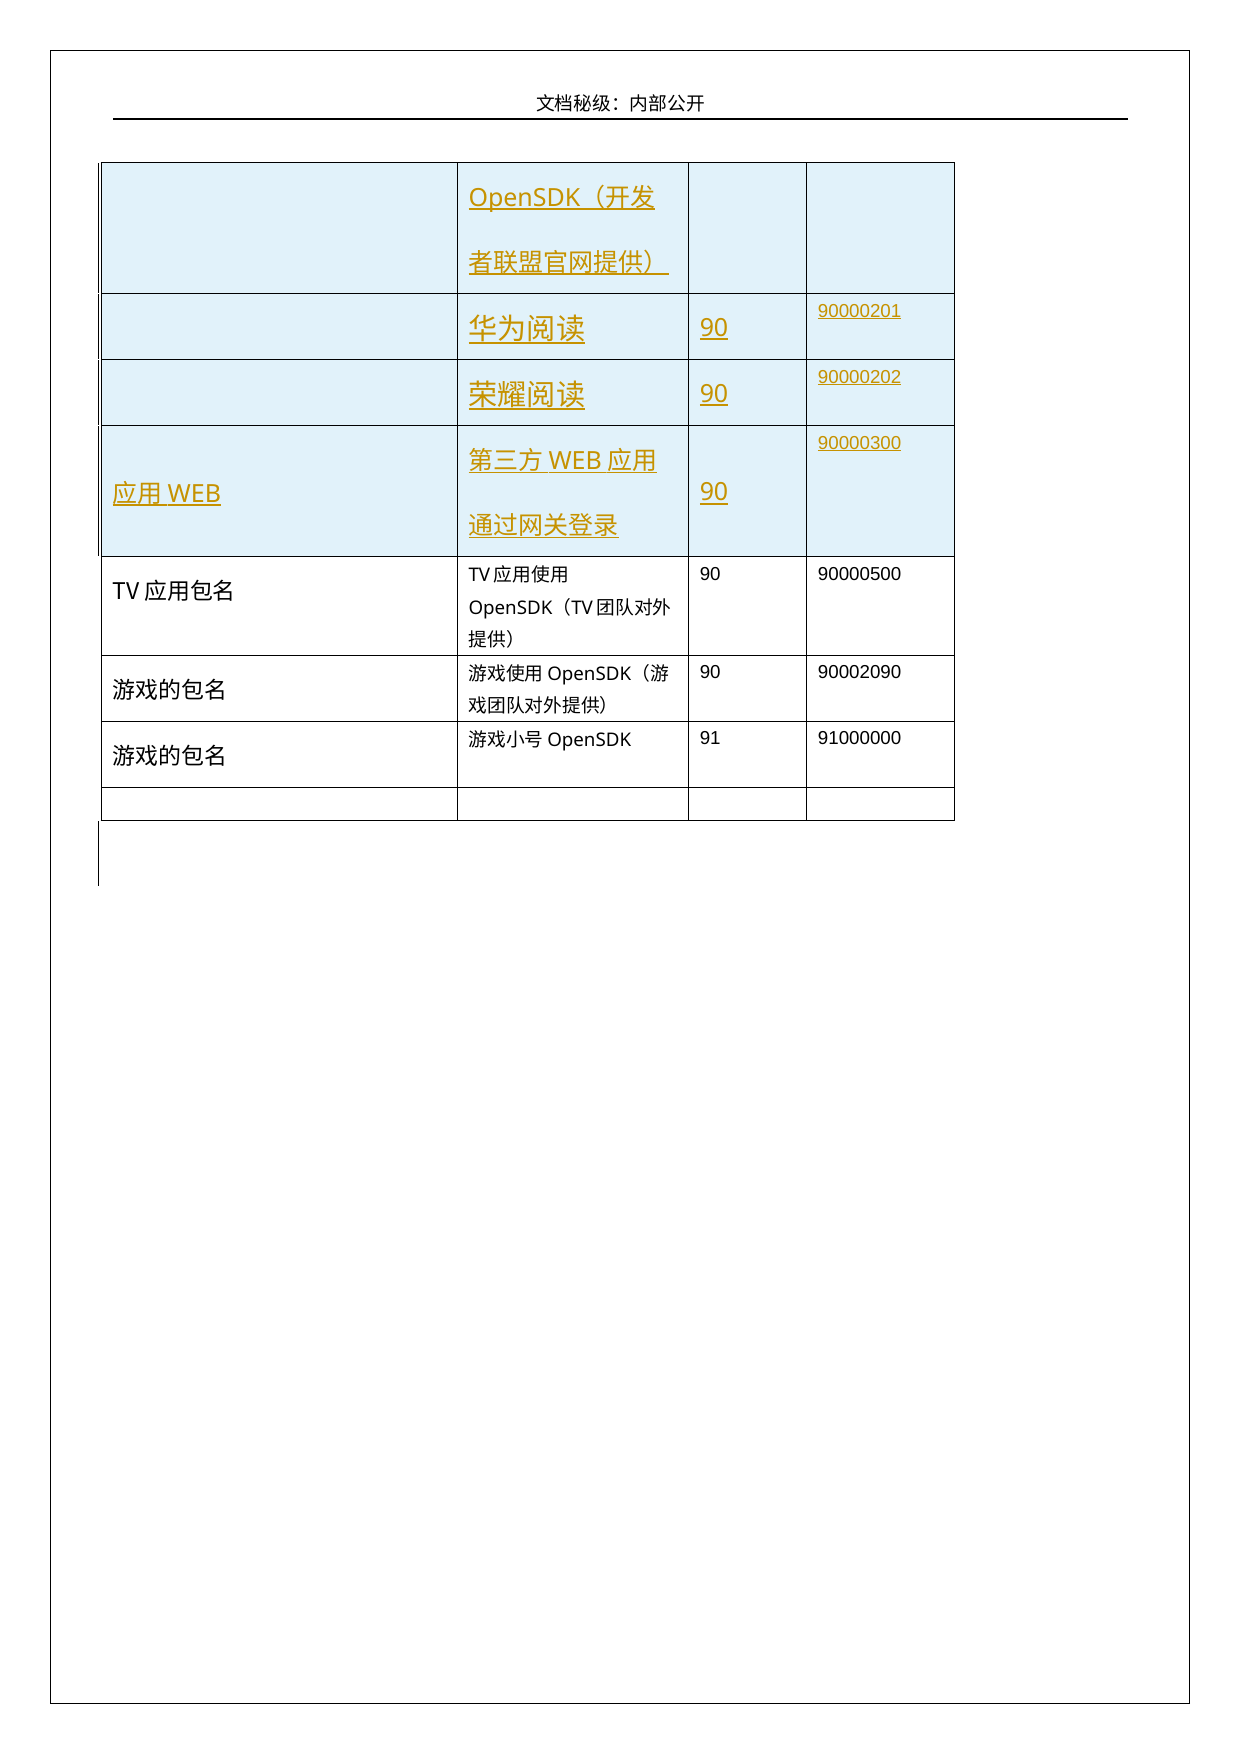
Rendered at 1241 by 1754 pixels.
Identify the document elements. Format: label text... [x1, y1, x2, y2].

table_cell [102, 788, 457, 820]
table_cell [458, 788, 688, 820]
table_cell 游戏的包名 [102, 722, 457, 787]
table_cell 90 [689, 557, 806, 655]
table_cell 90000500 [807, 557, 954, 655]
table_cell 游戏的包名 [102, 656, 457, 721]
table_cell TV应用使用OpenSDK（TV团队对外提供） [458, 557, 688, 655]
table_cell 91 [689, 722, 806, 787]
table_cell [807, 788, 954, 820]
table_cell TV应用包名 [102, 557, 457, 655]
table_cell 游戏小号OpenSDK [458, 722, 688, 787]
table_cell 游戏使用OpenSDK（游戏团队对外提供） [458, 656, 688, 721]
table_cell 91000000 [807, 722, 954, 787]
table_cell 90002090 [807, 656, 954, 721]
table_cell [689, 788, 806, 820]
table_cell 90 [689, 656, 806, 721]
